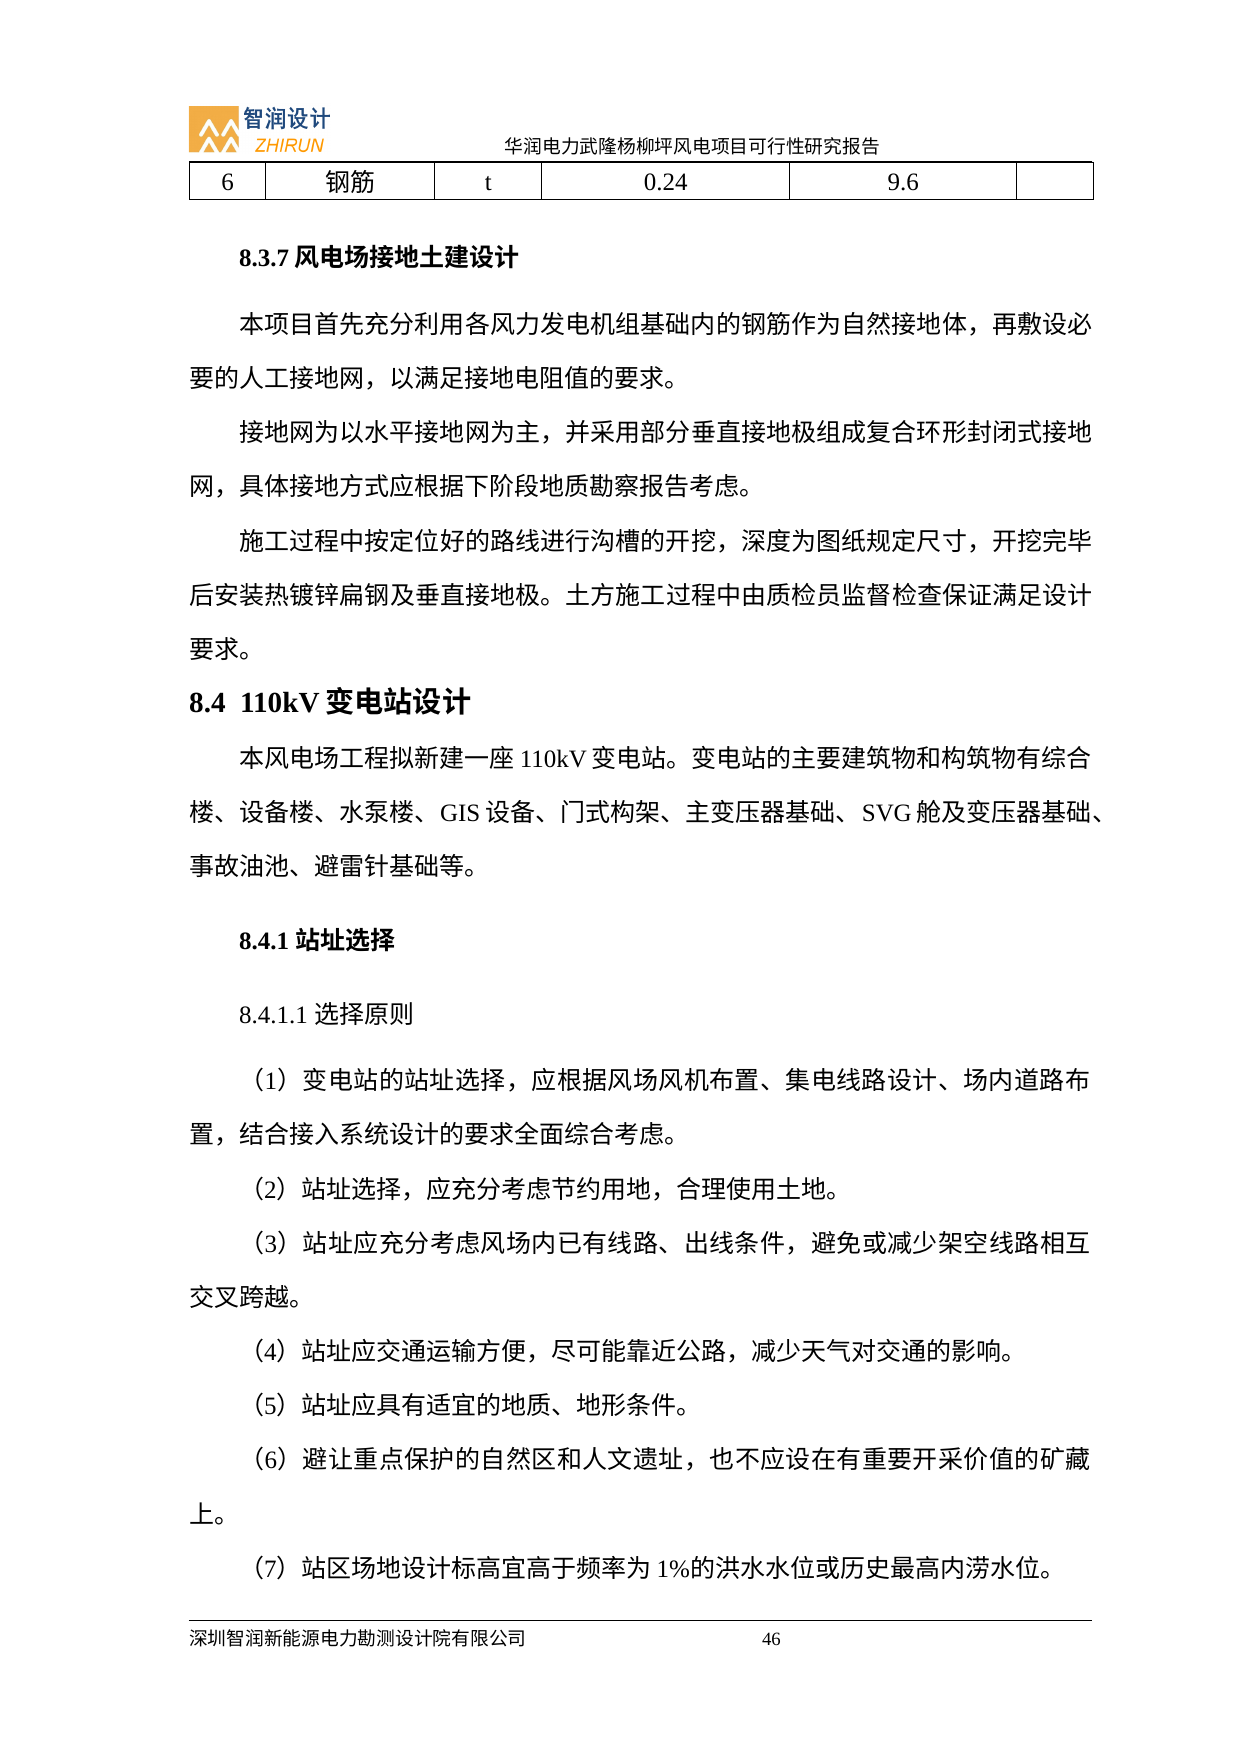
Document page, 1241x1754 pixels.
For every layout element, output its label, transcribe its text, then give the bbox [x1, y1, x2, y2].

text （7）站区场地设计标高宜高于频率为1%的洪水水位或历史最高内涝水位。 [189, 1530, 1092, 1584]
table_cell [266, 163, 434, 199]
text （1）变电站的站址选择，应根据风场风机布置、集电线路设计、场内道路布置，结合接入系统设计的要求全面综合考虑。 [189, 1043, 1092, 1151]
text （4）站址应交通运输方便，尽可能靠近公路，减少天气对交通的影响。 [189, 1314, 1092, 1368]
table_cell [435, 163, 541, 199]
text 接地网为以水平接地网为主，并采用部分垂直接地极组成复合环形封闭式接地网，具体接地方式应根据下阶段地质勘察报告考虑。 [189, 395, 1092, 503]
text 8.4.1.1 选择原则 [189, 994, 1092, 1030]
text （6）避让重点保护的自然区和人文遗址，也不应设在有重要开采价值的矿藏上。 [189, 1422, 1092, 1530]
picture [188, 103, 331, 154]
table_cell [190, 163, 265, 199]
text 8.4.1 站址选择 [189, 920, 1092, 957]
text 8.3.7风电场接地土建设计 [189, 238, 1092, 274]
text （2）站址选择，应充分考虑节约用地，合理使用土地。 [189, 1151, 1092, 1205]
text 施工过程中按定位好的路线进行沟槽的开挖，深度为图纸规定尺寸，开挖完毕后安装热镀锌扁钢及垂直接地极。土方施工过程中由质检员监督检查保证满足设计要求。 [189, 503, 1092, 666]
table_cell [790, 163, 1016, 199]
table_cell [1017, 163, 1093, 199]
text 本风电场工程拟新建一座110kV变电站。变电站的主要建筑物和构筑物有综合楼、设备楼、水泵楼、GIS设备、门式构架、主变压器基础、SVG舱及变压器基础、事故油池、避雷针基础等。 [189, 720, 1092, 883]
text （5）站址应具有适宜的地质、地形条件。 [189, 1368, 1092, 1422]
text （3）站址应充分考虑风场内已有线路、出线条件，避免或减少架空线路相互交叉跨越。 [189, 1205, 1092, 1314]
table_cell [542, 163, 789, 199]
text 8.4 110kV变电站设计 [189, 678, 1092, 720]
text 本项目首先充分利用各风力发电机组基础内的钢筋作为自然接地体，再敷设必要的人工接地网，以满足接地电阻值的要求。 [189, 286, 1092, 395]
